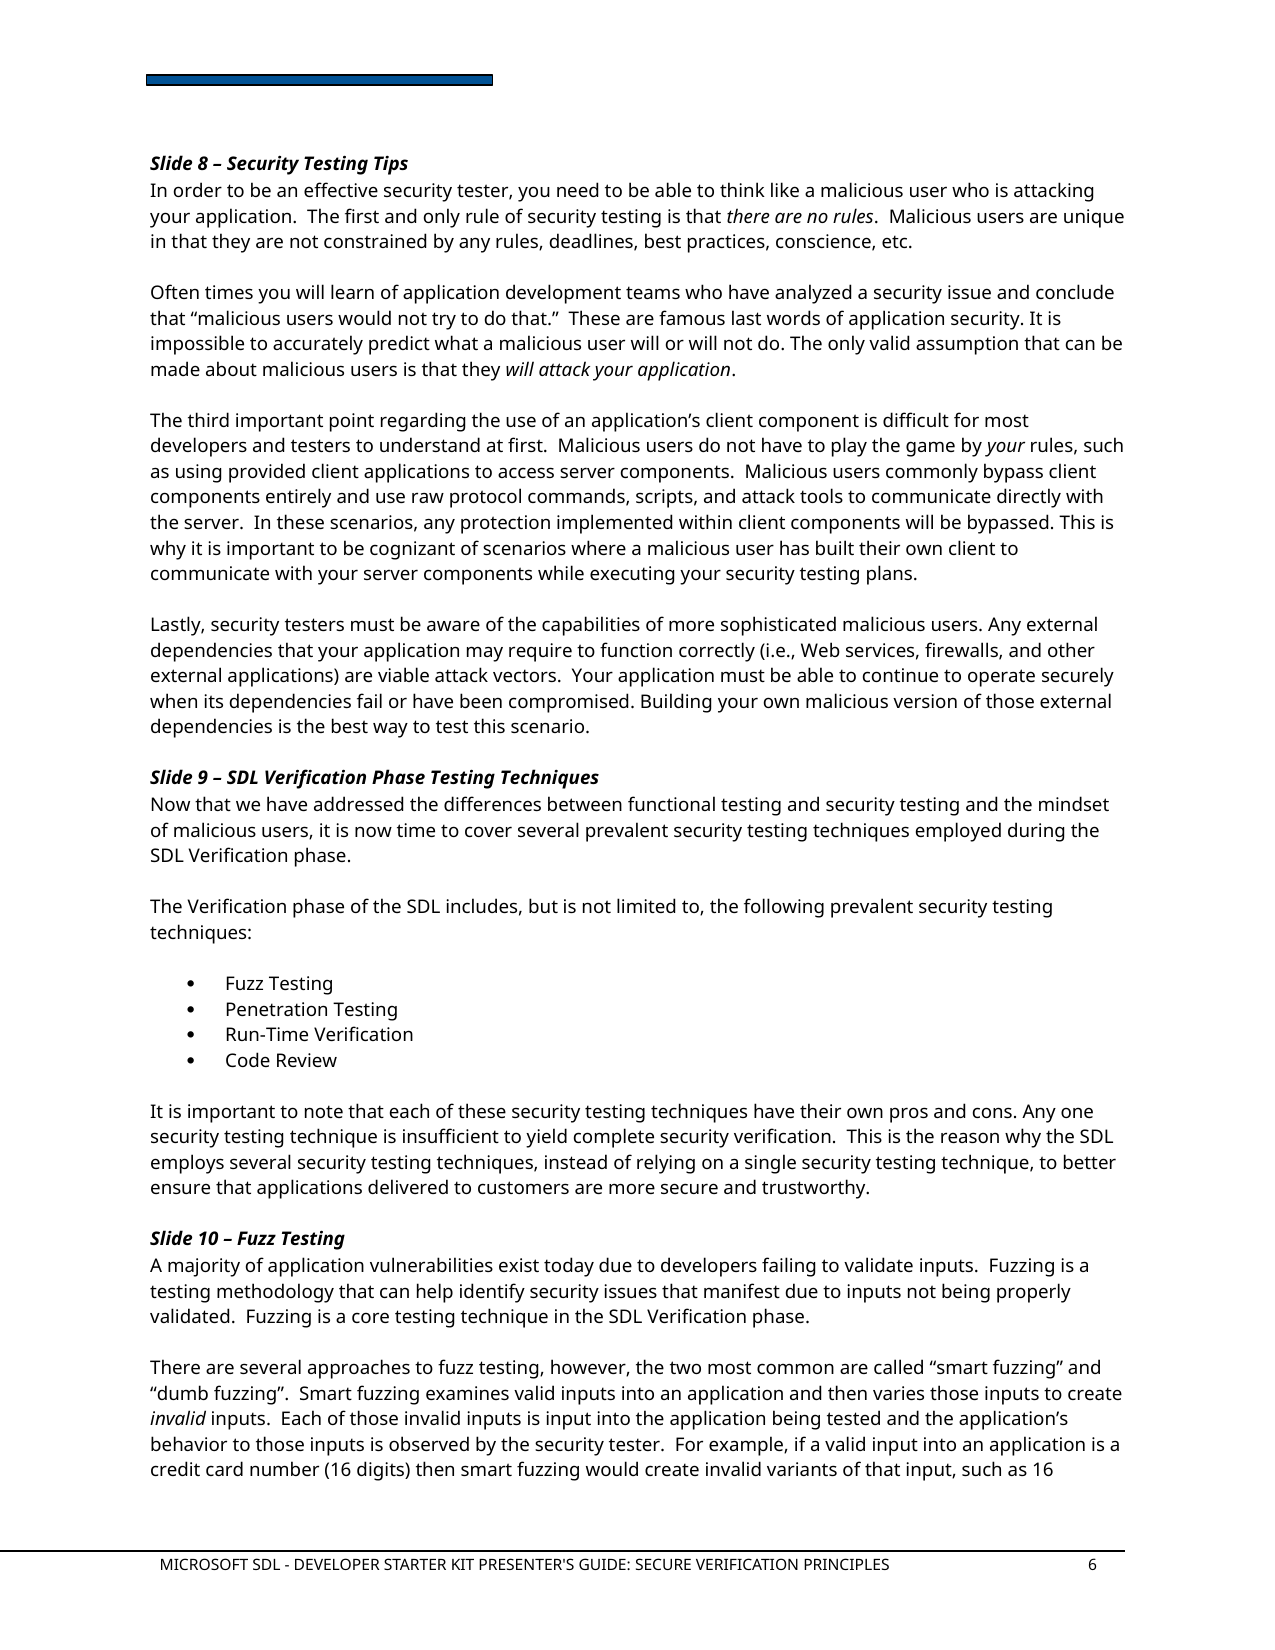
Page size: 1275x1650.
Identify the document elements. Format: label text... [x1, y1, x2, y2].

text The third important point regarding the use of an application’s client component is difficult for most developers and testers to understand at first. Malicious users do not have to play the game by your rules, such as using provided client applications to access server components. Malicious users commonly bypass client components entirely and use raw protocol commands, scripts, and attack tools to communicate directly with the server. In these scenarios, any protection implemented within client components will be bypassed. This is why it is important to be cognizant of scenarios where a malicious user has built their own client to communicate with your server components while executing your security testing plans. [150, 407, 1125, 586]
subtitle Slide 8 – Security Testing Tips [150, 150, 1125, 176]
list Code Review [187, 1047, 1125, 1072]
list Penetration Testing [187, 996, 1125, 1021]
subtitle Slide 10 – Fuzz Testing [150, 1225, 1125, 1251]
text The Verification phase of the SDL includes, but is not limited to, the following prevalent security testing techniques: [150, 894, 1125, 945]
text It is important to note that each of these security testing techniques have their own pros and cons. Any one security testing technique is insufficient to yield complete security verification. This is the reason why the SDL employs several security testing techniques, instead of relying on a single security testing technique, to better ensure that applications delivered to customers are more secure and trustworthy. [150, 1098, 1125, 1200]
list Run-Time Verification [187, 1021, 1125, 1047]
list Fuzz Testing [187, 970, 1125, 996]
text In order to be an effective security tester, you need to be able to think like a malicious user who is attacking your application. The first and only rule of security testing is that there are no rules. Malicious users are unique in that they are not constrained by any rules, deadlines, best practices, conscience, etc. [150, 178, 1125, 254]
text Often times you will learn of application development teams who have analyzed a security issue and conclude that “malicious users would not try to do that.” These are famous last words of application security. It is impossible to accurately predict what a malicious user will or will not do. The only valid assumption that can be made about malicious users is that they will attack your application. [150, 280, 1125, 382]
text Now that we have addressed the differences between functional testing and security testing and the mindset of malicious users, it is now time to cover several prevalent security testing techniques employed during the SDL Verification phase. [150, 792, 1125, 868]
text Lastly, security testers must be aware of the capabilities of more sophisticated malicious users. Any external dependencies that your application may require to function correctly (i.e., Web services, firewalls, and other external applications) are viable attack vectors. Your application must be able to continue to operate securely when its dependencies fail or have been compromised. Building your own malicious version of those external dependencies is the best way to test this scenario. [150, 611, 1125, 739]
text A majority of application vulnerabilities exist today due to developers failing to validate inputs. Fuzzing is a testing methodology that can help identify security issues that manifest due to inputs not being properly validated. Fuzzing is a core testing technique in the SDL Verification phase. [150, 1253, 1125, 1329]
subtitle Slide 9 – SDL Verification Phase Testing Techniques [150, 764, 1125, 789]
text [150, 1355, 1125, 1482]
